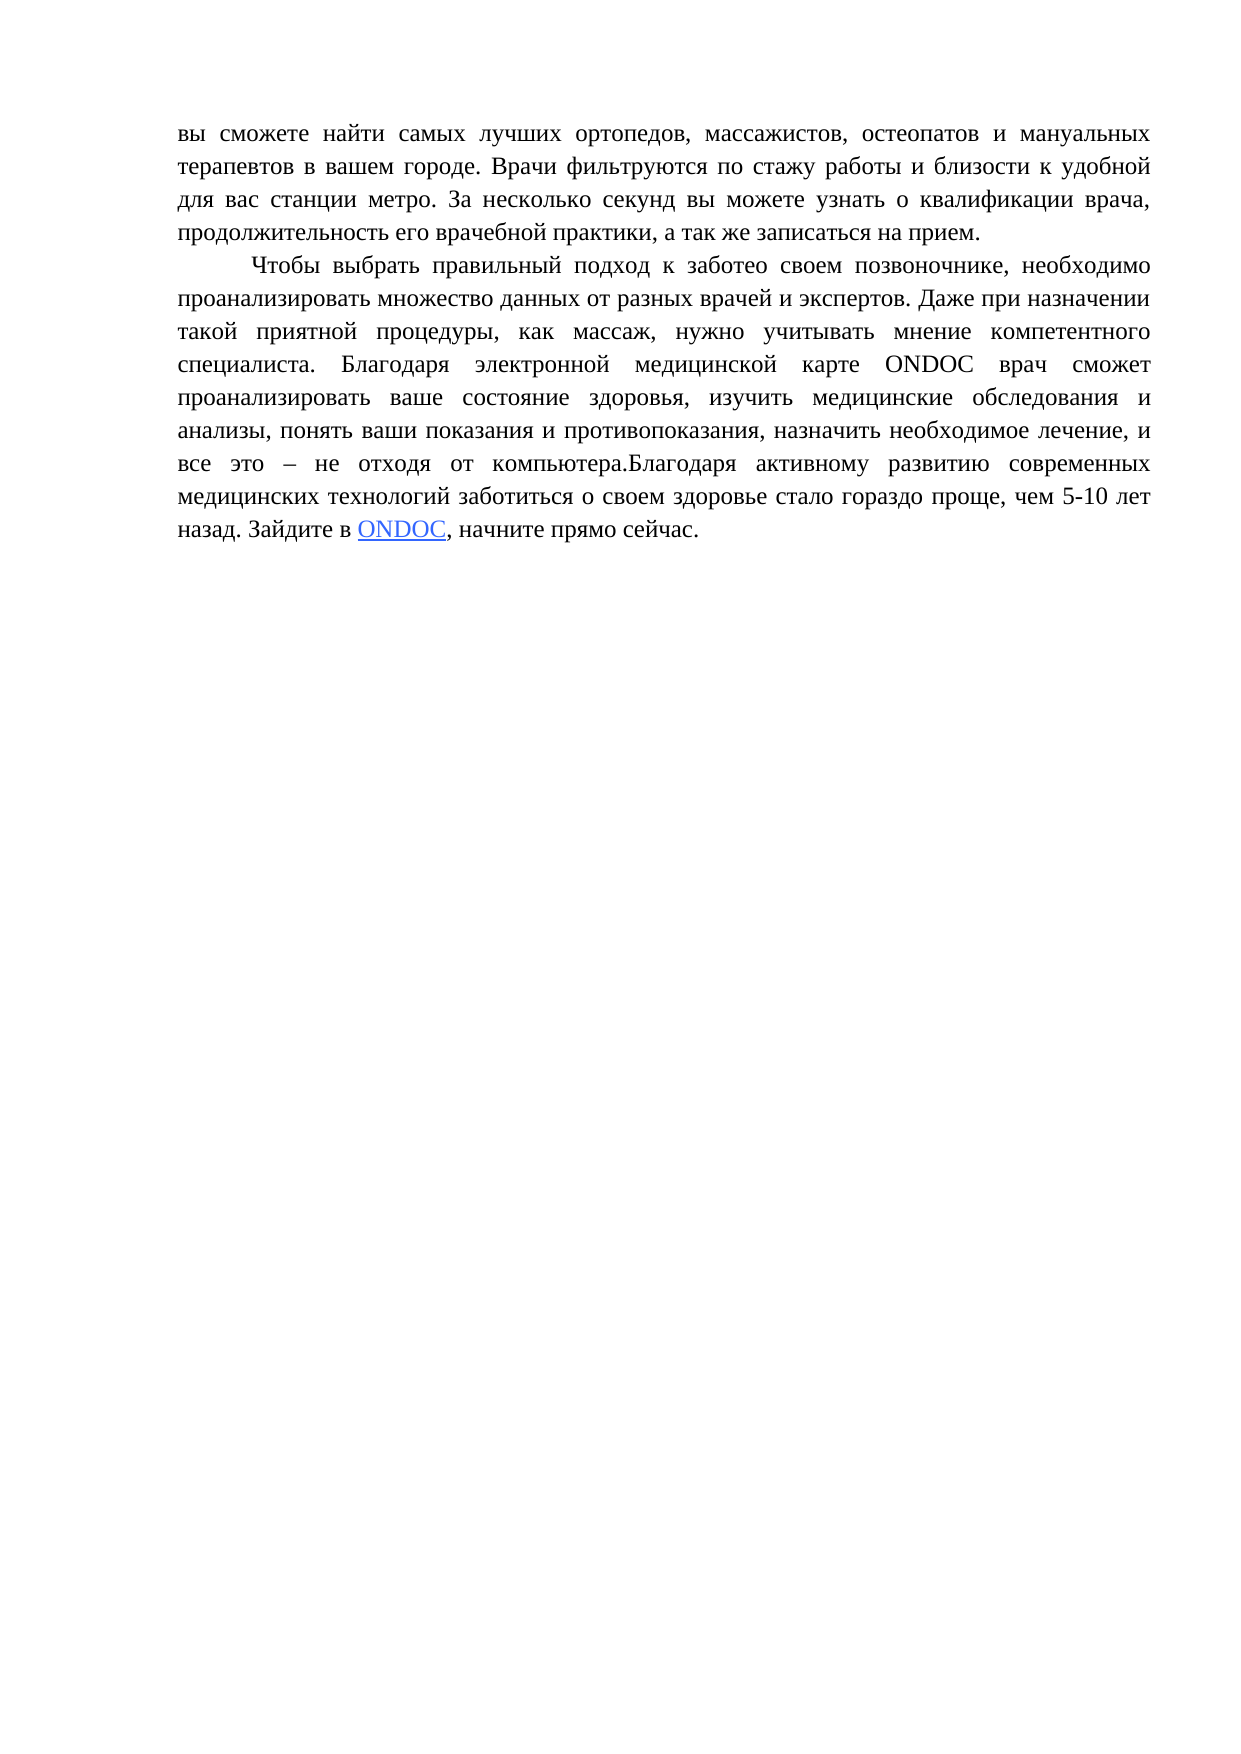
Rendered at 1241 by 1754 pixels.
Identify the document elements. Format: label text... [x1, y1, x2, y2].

text Чтобы выбрать правильный подход к заботео своем позвоночнике, необходимо проанализировать множество данных от разных врачей и экспертов. Даже при назначении такой приятной процедуры, как массаж, нужно учитывать мнение компетентного специалиста. Благодаря электронной медицинской карте ONDOC врач сможет проанализировать ваше состояние здоровья, изучить медицинские обследования и анализы, понять ваши показания и противопоказания, назначить необходимое лечение, и все это – не отходя от компьютера.Благодаря активному развитию современных медицинских технологий заботиться о своем здоровье стало гораздо проще, чем 5-10 лет назад. Зайдите в ONDOC, начните прямо сейчас. [177, 250, 1152, 543]
